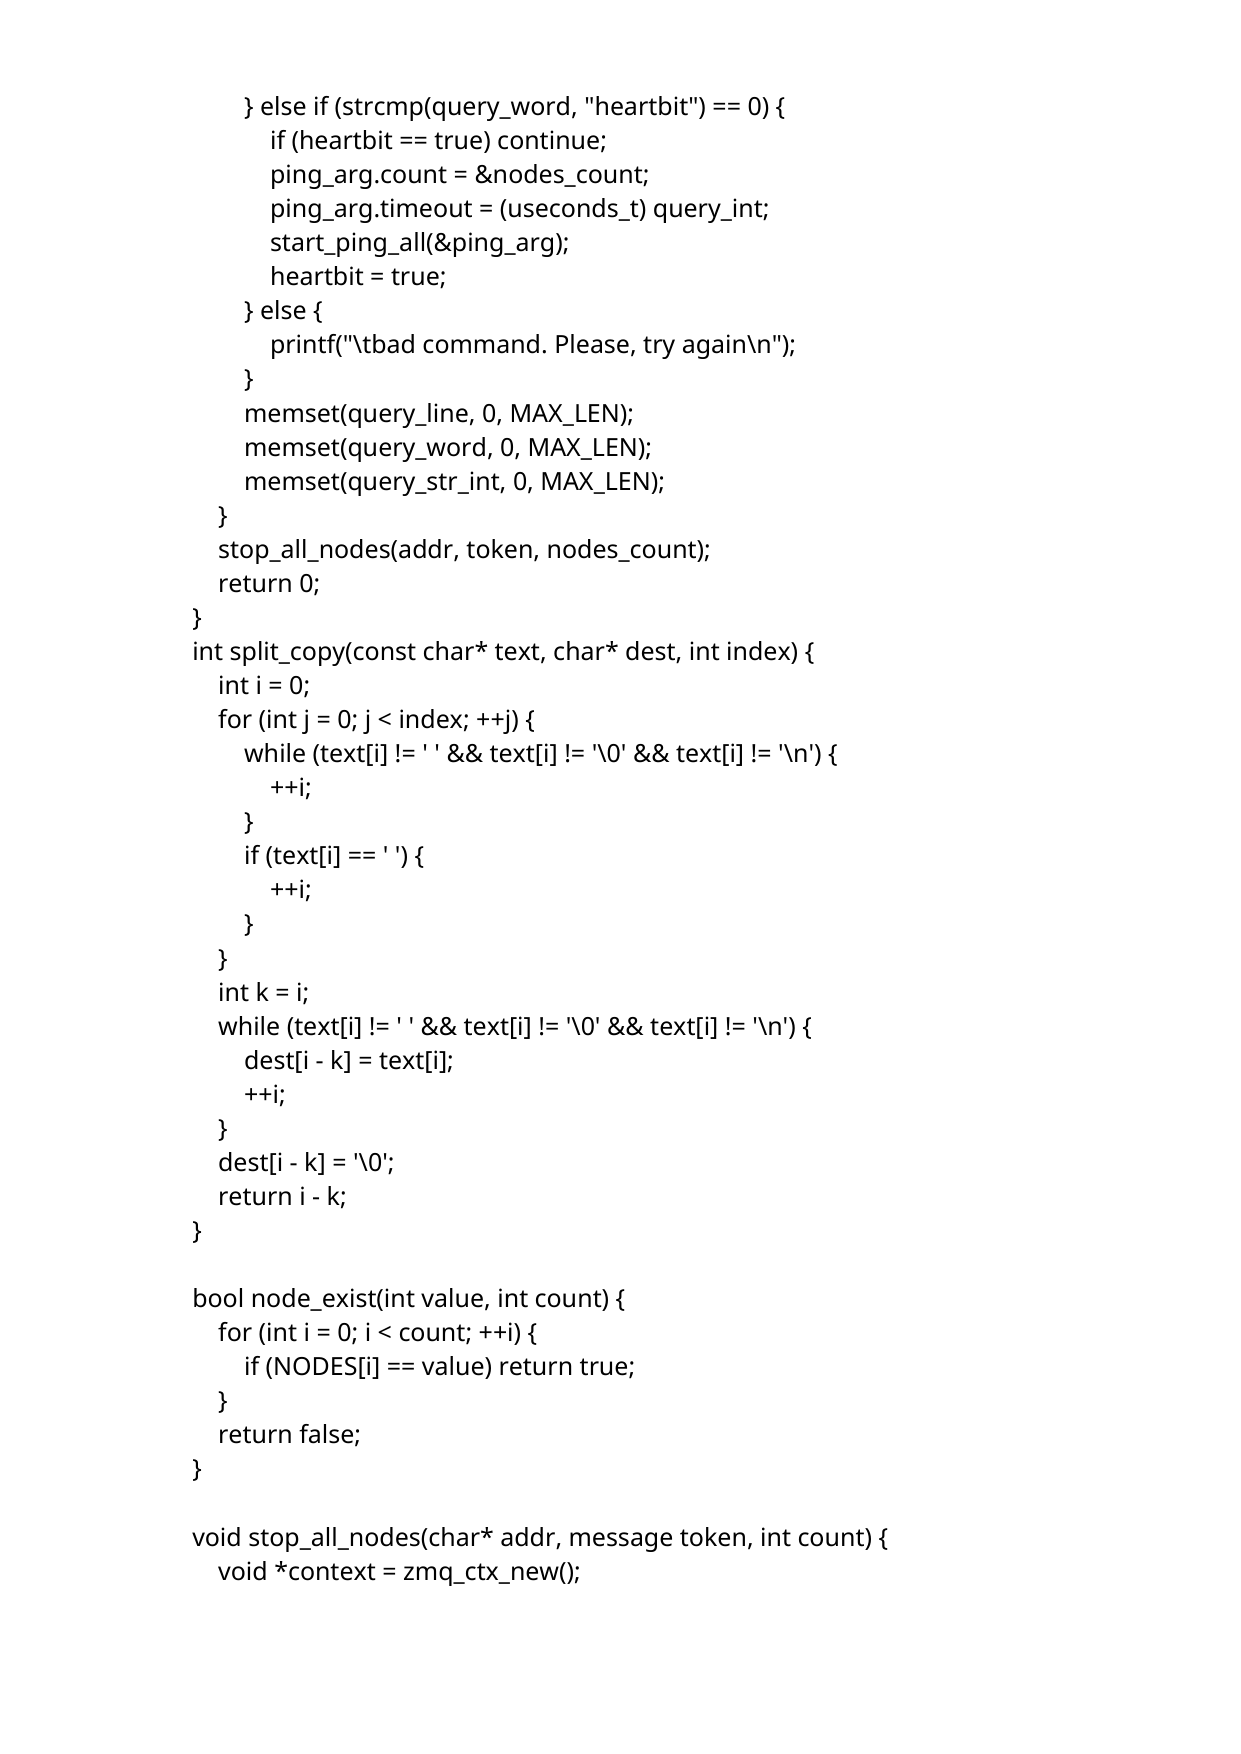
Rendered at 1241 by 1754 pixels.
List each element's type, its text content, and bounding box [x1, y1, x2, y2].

list ++i; [192, 872, 1181, 906]
list } [192, 599, 1181, 634]
list memset(query_word, 0, MAX_LEN); [192, 429, 1181, 463]
list if (text[i] == ' ') { [192, 838, 1181, 872]
list if (NODES[i] == value) return true; [192, 1349, 1181, 1383]
list return i - k; [192, 1179, 1181, 1213]
list memset(query_str_int, 0, MAX_LEN); [192, 463, 1181, 497]
list start_ping_all(&ping_arg); [192, 225, 1181, 259]
list } [192, 804, 1181, 838]
list while (text[i] != ' ' && text[i] != '\0' && text[i] != '\n') { [192, 1008, 1181, 1042]
list for (int j = 0; j < index; ++j) { [192, 702, 1181, 736]
list } [192, 497, 1181, 531]
list } [192, 940, 1181, 974]
list heartbit = true; [192, 259, 1181, 293]
list while (text[i] != ' ' && text[i] != '\0' && text[i] != '\n') { [192, 736, 1181, 770]
list return false; [192, 1417, 1181, 1451]
list } [192, 1383, 1181, 1417]
list } [192, 1111, 1181, 1144]
list ping_arg.count = &nodes_count; [192, 157, 1181, 191]
list void *context = zmq_ctx_new(); [192, 1553, 1181, 1587]
list } [192, 361, 1181, 395]
list } [192, 1213, 1181, 1247]
list ++i; [192, 770, 1181, 804]
list if (heartbit == true) continue; [192, 123, 1181, 157]
list int split_copy(const char* text, char* dest, int index) { [192, 634, 1181, 668]
list } else if (strcmp(query_word, "heartbit") == 0) { [192, 89, 1181, 123]
list void stop_all_nodes(char* addr, message token, int count) { [192, 1519, 1181, 1553]
list } [192, 1451, 1181, 1485]
list dest[i - k] = '\0'; [192, 1144, 1181, 1179]
list ++i; [192, 1076, 1181, 1111]
list dest[i - k] = text[i]; [192, 1042, 1181, 1076]
list int k = i; [192, 974, 1181, 1008]
list } else { [192, 293, 1181, 327]
list bool node_exist(int value, int count) { [192, 1281, 1181, 1315]
list for (int i = 0; i < count; ++i) { [192, 1315, 1181, 1349]
list return 0; [192, 566, 1181, 599]
list printf("\tbad command. Please, try again\n"); [192, 327, 1181, 361]
list memset(query_line, 0, MAX_LEN); [192, 395, 1181, 429]
list } [192, 906, 1181, 940]
list stop_all_nodes(addr, token, nodes_count); [192, 531, 1181, 566]
list ping_arg.timeout = (useconds_t) query_int; [192, 191, 1181, 225]
list int i = 0; [192, 668, 1181, 702]
